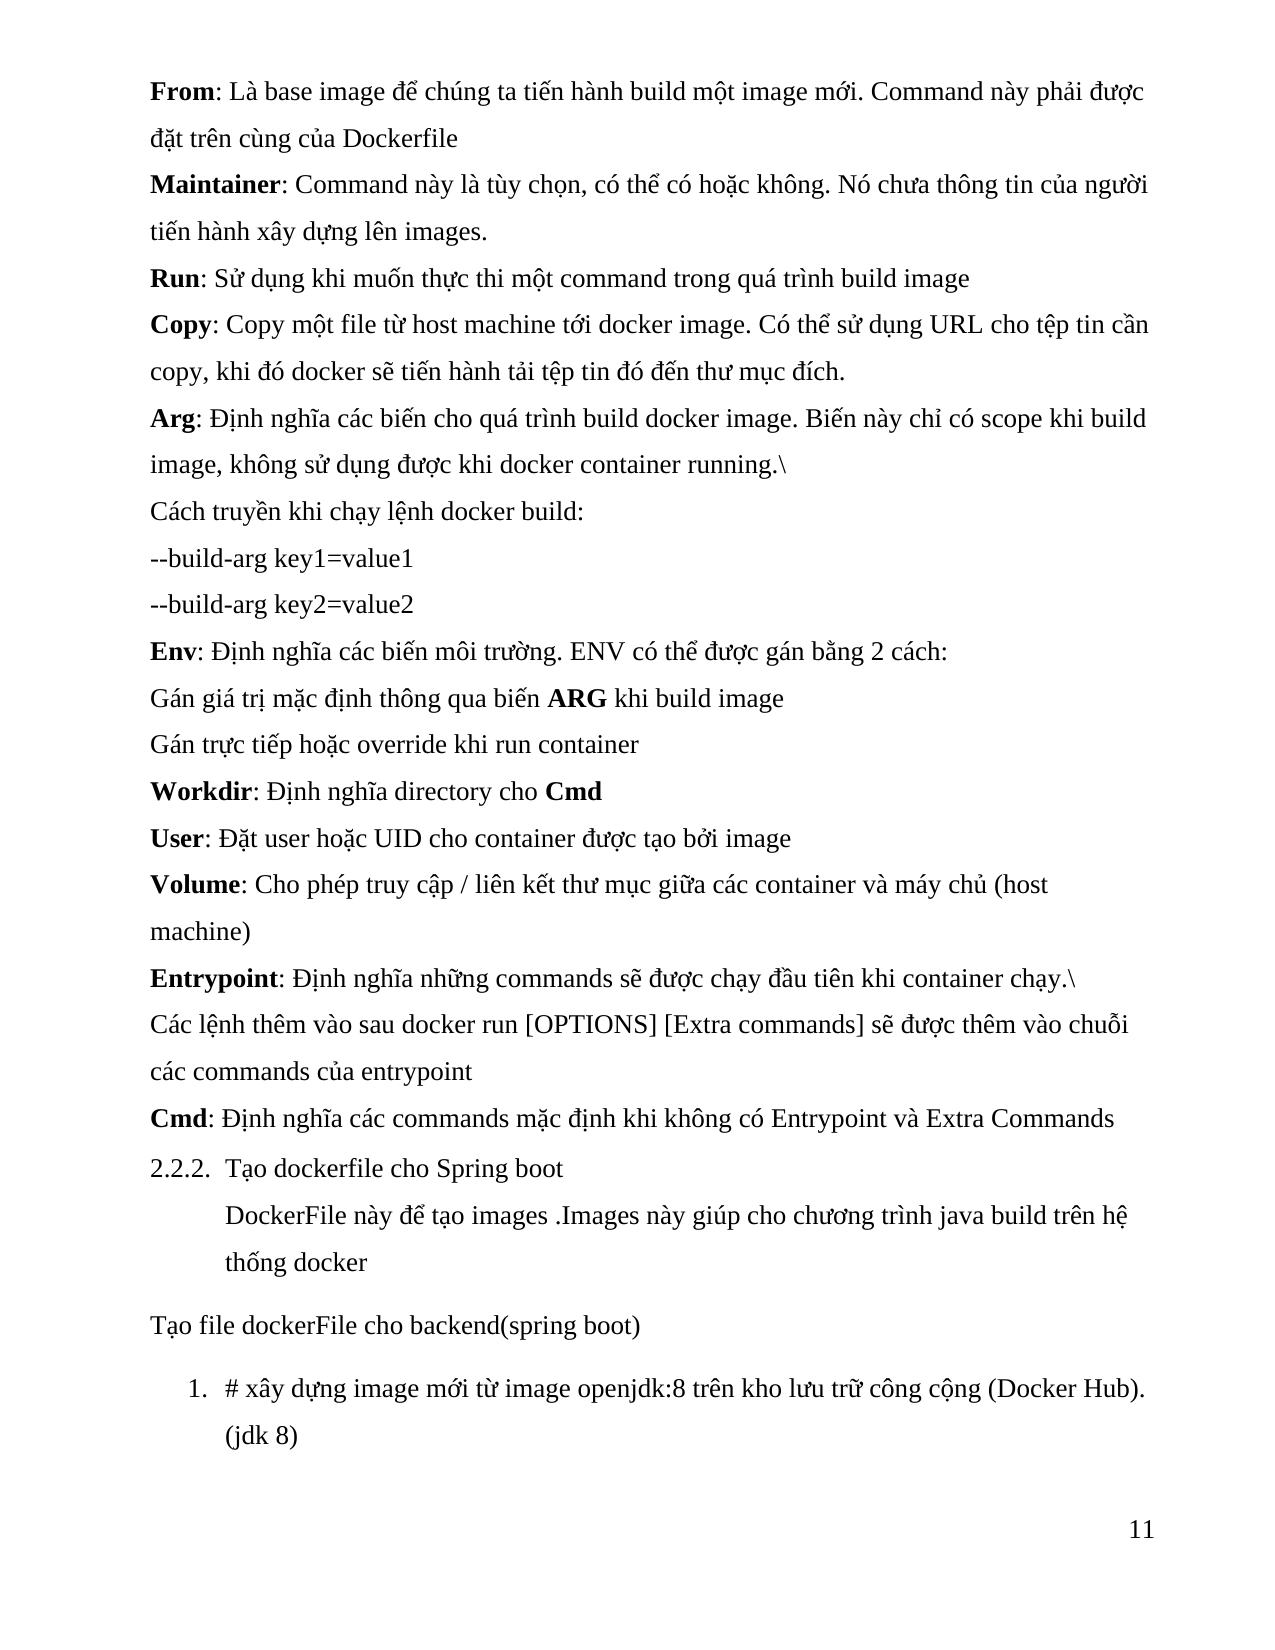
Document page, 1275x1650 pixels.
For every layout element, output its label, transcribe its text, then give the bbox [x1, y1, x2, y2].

list # xây dựng image mới từ image openjdk:8 trên kho lưu trữ công cộng (Docker Hub). (jdk 8) [187, 1372, 1155, 1450]
text DockerFile này để tạo images .Images này giúp cho chương trình java build trên hệ thống docker [225, 1199, 1155, 1277]
text From: Là base image để chúng ta tiến hành build một image mới. Command này phải được đặt trên cùng của Dockerfile [150, 75, 1155, 153]
text --build-arg key2=value2 [150, 588, 1155, 619]
text Entrypoint: Định nghĩa những commands sẽ được chạy đầu tiên khi container chạy.\ Các lệnh thêm vào sau docker run [OPTIONS] [Extra commands] sẽ được thêm vào chuỗi các commands của entrypoint [150, 962, 1155, 1086]
text Maintainer: Command này là tùy chọn, có thể có hoặc không. Nó chưa thông tin của người tiến hành xây dựng lên images. [150, 168, 1155, 246]
text Gán giá trị mặc định thông qua biến ARG khi build image [150, 682, 1155, 713]
text Copy: Copy một file từ host machine tới docker image. Có thể sử dụng URL cho tệp tin cần copy, khi đó docker sẽ tiến hành tải tệp tin đó đến thư mục đích. [150, 308, 1155, 386]
text User: Đặt user hoặc UID cho container được tạo bởi image [150, 822, 1155, 853]
text Workdir: Định nghĩa directory cho Cmd [150, 775, 1155, 806]
subtitle Tạo dockerfile cho Spring boot [150, 1152, 1155, 1184]
text Volume: Cho phép truy cập / liên kết thư mục giữa các container và máy chủ (host machine) [150, 868, 1155, 946]
text Run: Sử dụng khi muốn thực thi một command trong quá trình build image [150, 262, 1155, 293]
text Cmd: Định nghĩa các commands mặc định khi không có Entrypoint và Extra Commands [150, 1102, 1155, 1133]
text Arg: Định nghĩa các biến cho quá trình build docker image. Biến này chỉ có scope khi build image, không sử dụng được khi docker container running.\ Cách truyền khi chạy lệnh docker build: [150, 402, 1155, 526]
text --build-arg key1=value1 [150, 542, 1155, 573]
text Gán trực tiếp hoặc override khi run container [150, 728, 1155, 759]
text Env: Định nghĩa các biến môi trường. ENV có thể được gán bằng 2 cách: [150, 635, 1155, 666]
text Tạo file dockerFile cho backend(spring boot) [150, 1309, 1155, 1340]
